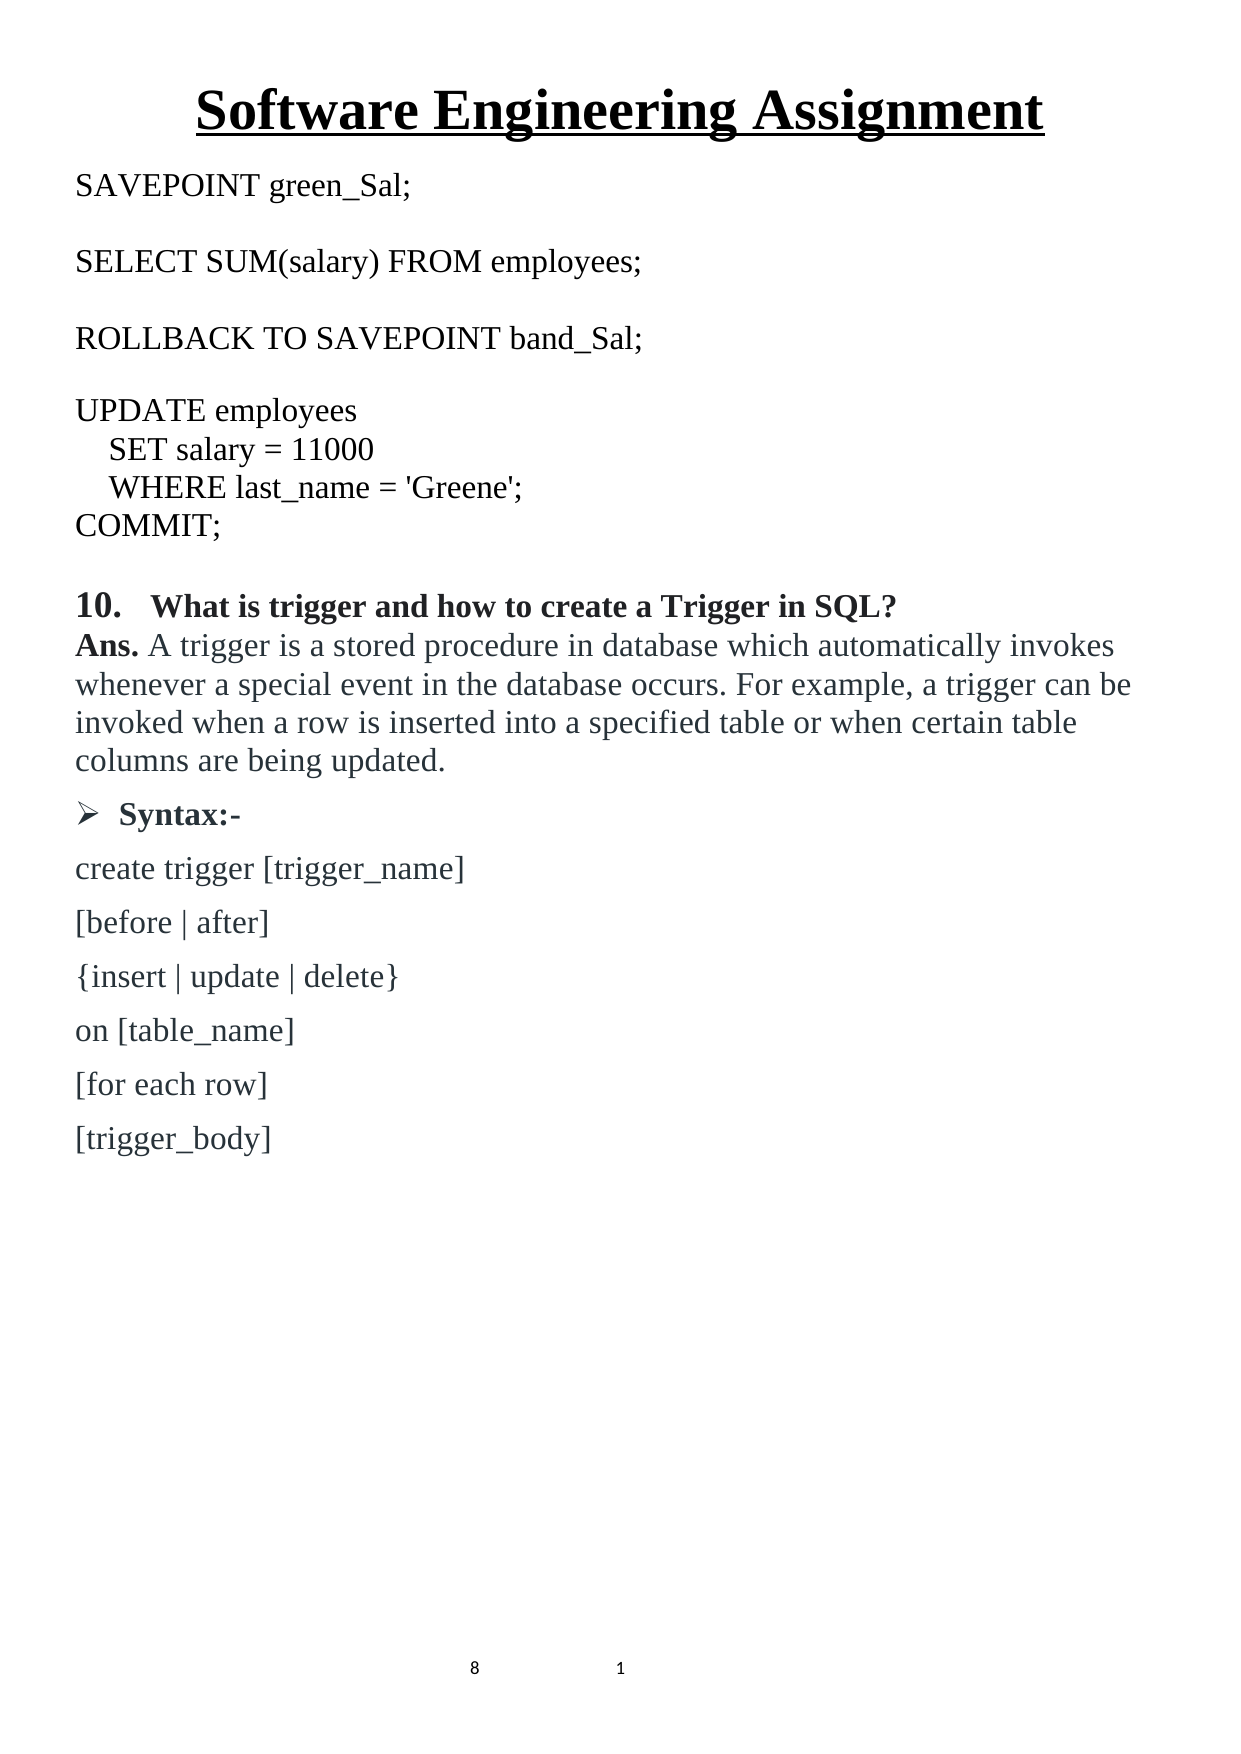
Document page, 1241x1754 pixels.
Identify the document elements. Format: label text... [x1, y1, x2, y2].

text SELECT SUM(salary) FROM employees; [75, 242, 1165, 280]
text SAVEPOINT green_Sal; [75, 165, 1165, 203]
text Ans. A trigger is a stored procedure in database which automatically invokes whenever a special event in the database occurs. For example, a trigger can be invoked when a row is inserted into a specified table or when certain table columns are being updated. [455, 626, 1165, 779]
list What is trigger and how to create a Trigger in SQL? [75, 582, 1165, 626]
text SET salary = 11000 [75, 429, 1165, 467]
text [trigger_body] [75, 1118, 1165, 1157]
text on [table_name] [75, 1010, 1165, 1049]
text [before | after] [75, 902, 1165, 941]
text {insert | update | delete} [75, 956, 1165, 995]
text WHERE last_name = 'Greene'; [75, 467, 1165, 506]
text [for each row] [75, 1064, 1165, 1103]
text UPDATE employees [75, 391, 1165, 429]
text ROLLBACK TO SAVEPOINT band_Sal; [75, 318, 1165, 357]
text COMMIT; [75, 506, 1165, 544]
text create trigger [trigger_name] [75, 848, 1165, 887]
list Syntax:- [75, 794, 1165, 833]
